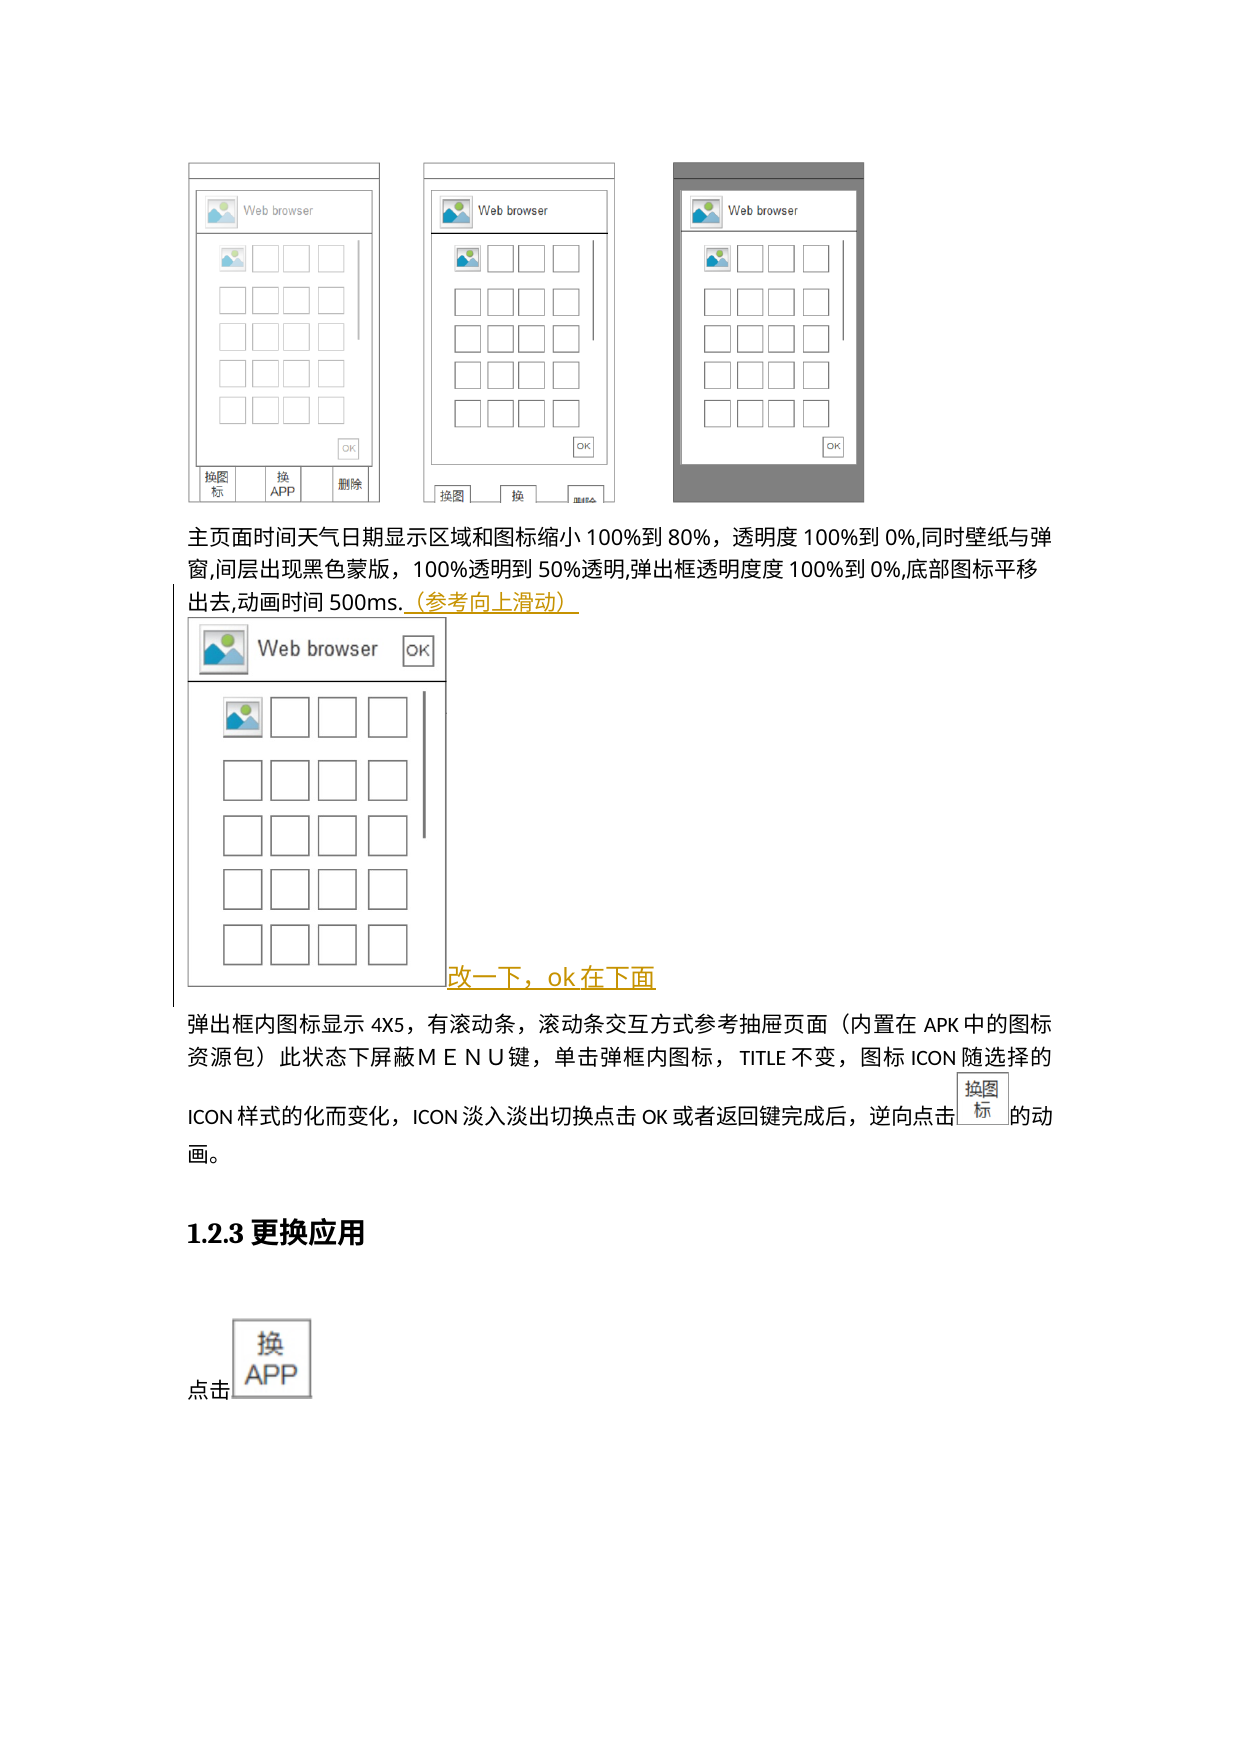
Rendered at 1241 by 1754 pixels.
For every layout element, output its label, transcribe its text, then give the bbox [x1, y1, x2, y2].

text 主页面时间天气日期显示区域和图标缩小100%到80%，透明度100%到0%,同时壁纸与弹窗,间层出现黑色蒙版，100%透明到50%透明,弹出框透明度度100%到0%,底部图标平移出去,动画时间500ms. [187, 519, 1053, 617]
text 弹出框内图标显示4X5，有滚动条，滚动条交互方式参考抽屉页面（内置在APK中的图标资源包）此状态下屏蔽ＭＥＮＵ键，单击弹框内图标，TITLE不变，图标ICON随选择的ICON样式的化而变化，ICON淡入淡出切换点击OK或者返回键完成后，逆向点击的动画。 [187, 1007, 1053, 1169]
picture [231, 1317, 313, 1399]
picture [187, 617, 447, 987]
text 点击 [187, 1317, 1053, 1415]
subtitle 1.2.3更换应用 [187, 1199, 1053, 1264]
picture [956, 1072, 1009, 1125]
picture [187, 162, 865, 503]
